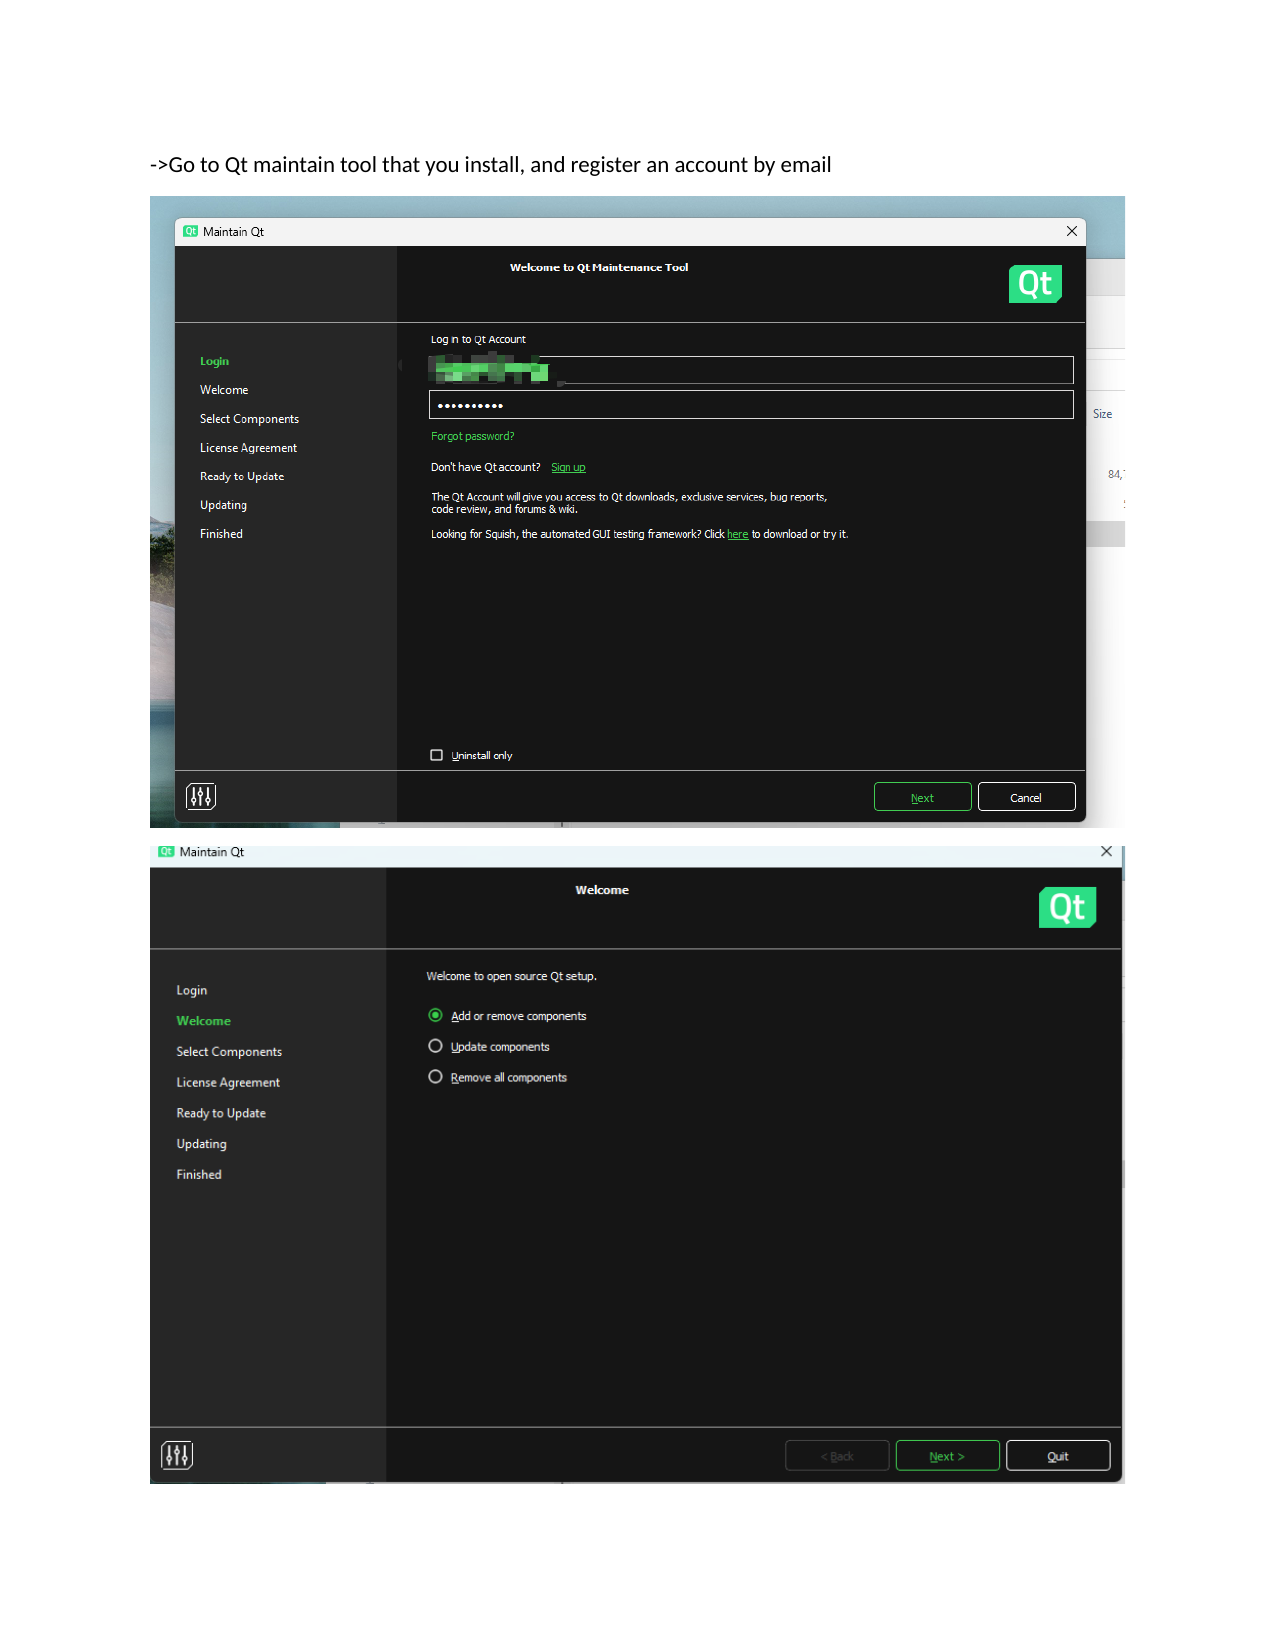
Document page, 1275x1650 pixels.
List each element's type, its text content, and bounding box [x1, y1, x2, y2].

text ->Go to Qt maintain tool that you install, and register an account by email [150, 150, 1125, 178]
picture [150, 196, 1125, 828]
picture [150, 846, 1125, 1484]
